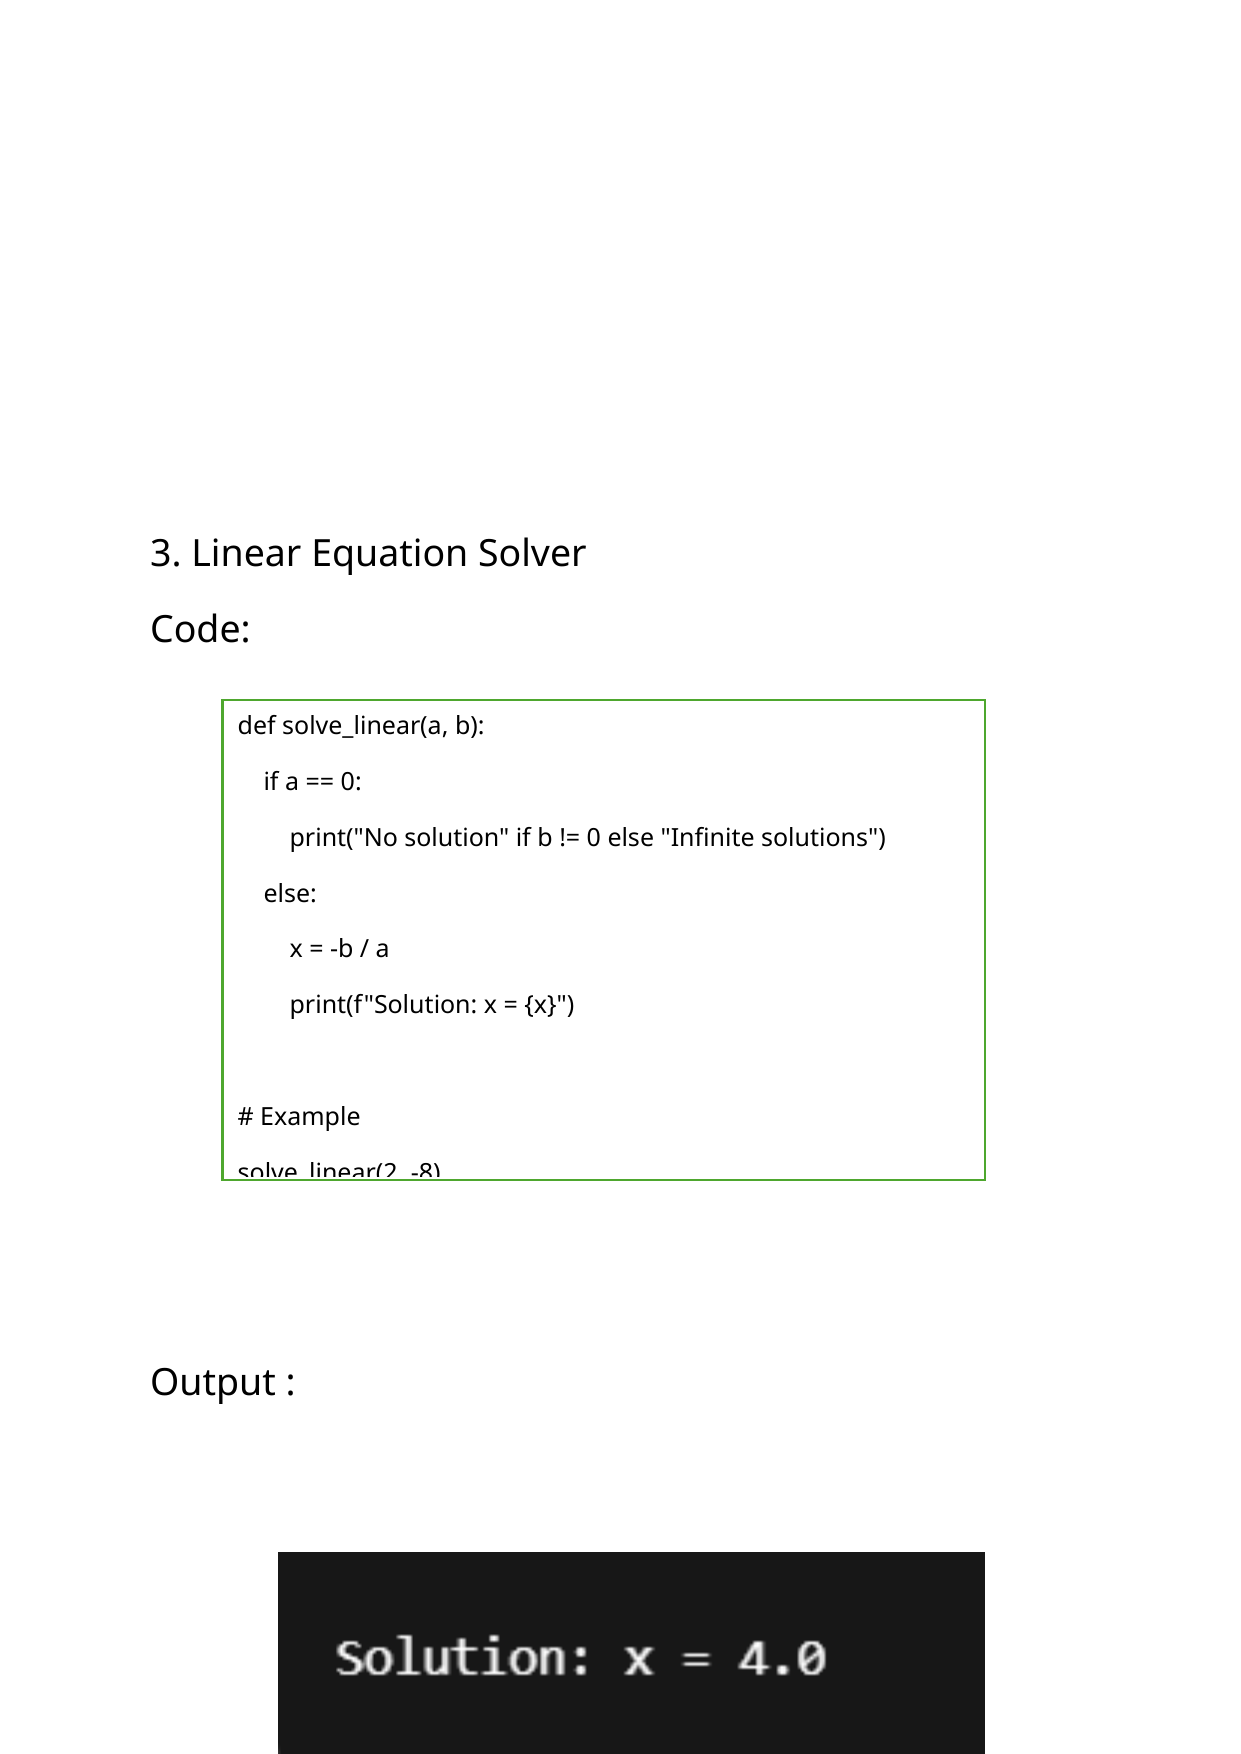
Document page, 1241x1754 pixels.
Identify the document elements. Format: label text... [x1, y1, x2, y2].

text Output : [150, 1355, 1090, 1406]
text 3. Linear Equation Solver [150, 527, 1090, 578]
picture [278, 1552, 985, 1754]
text Code: [150, 602, 1090, 653]
